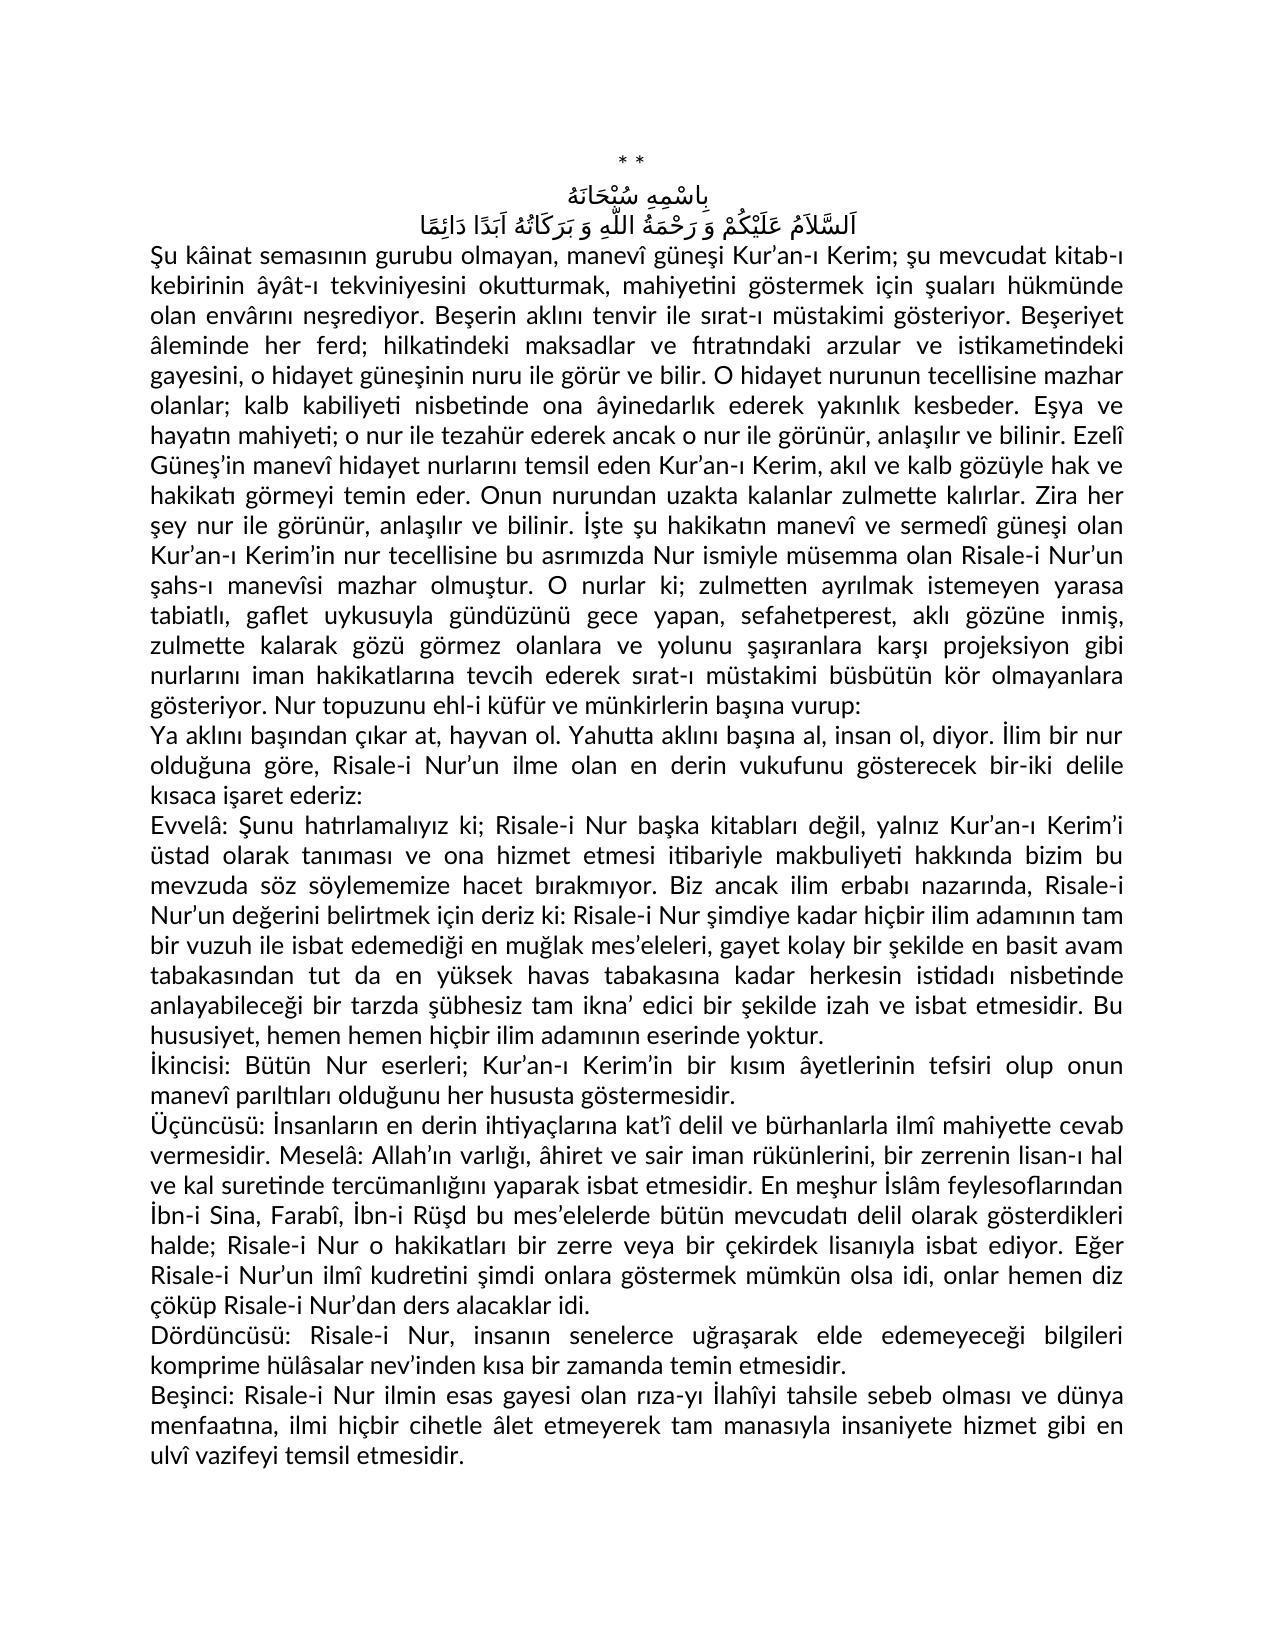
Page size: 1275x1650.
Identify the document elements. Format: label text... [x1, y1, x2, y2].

text بِاسْمِهِ سُبْحَانَهُ [150, 180, 1125, 210]
text Evvelâ: Şunu hatırlamalıyız ki; Risale-i Nur başka kitabları değil, yalnız Kur’an-ı Kerim’i üstad olarak tanıması ve ona hizmet etmesi itibariyle makbuliyeti hakkında bizim bu mevzuda söz söylememize hacet bırakmıyor. Biz ancak ilim erbabı nazarında, Risale-i Nur’un değerini belirtmek için deriz ki: Risale-i Nur şimdiye kadar hiçbir ilim adamının tam bir vuzuh ile isbat edemediği en muğlak mes’eleleri, gayet kolay bir şekilde en basit avam tabakasından tut da en yüksek havas tabakasına kadar herkesin istidadı nisbetinde anlayabileceği bir tarzda şübhesiz tam ikna’ edici bir şekilde izah ve isbat etmesidir. Bu hususiyet, hemen hemen hiçbir ilim adamının eserinde yoktur. [150, 810, 1125, 1050]
text Ya aklını başından çıkar at, hayvan ol. Yahutta aklını başına al, insan ol, diyor. İlim bir nur olduğuna göre, Risale-i Nur’un ilme olan en derin vukufunu gösterecek bir-iki delile kısaca işaret ederiz: [150, 720, 1125, 810]
text İkincisi: Bütün Nur eserleri; Kur’an-ı Kerim’in bir kısım âyetlerinin tefsiri olup onun manevî parıltıları olduğunu her hususta göstermesidir. [150, 1050, 1125, 1110]
text Üçüncüsü: İnsanların en derin ihtiyaçlarına kat’î delil ve bürhanlarla ilmî mahiyette cevab vermesidir. Meselâ: Allah’ın varlığı, âhiret ve sair iman rükünlerini, bir zerrenin lisan-ı hal ve kal suretinde tercümanlığını yaparak isbat etmesidir. En meşhur İslâm feylesoflarından İbn-i Sina, Farabî, İbn-i Rüşd bu mes’elelerde bütün mevcudatı delil olarak gösterdikleri halde; Risale-i Nur o hakikatları bir zerre veya bir çekirdek lisanıyla isbat ediyor. Eğer Risale-i Nur’un ilmî kudretini şimdi onlara göstermek mümkün olsa idi, onlar hemen diz çöküp Risale-i Nur’dan ders alacaklar idi. [150, 1110, 1125, 1320]
text * * [150, 150, 1125, 180]
text اَلسَّلاَمُ عَلَيْكُمْ وَ رَحْمَةُ اللّهِ وَ بَرَكَاتُهُ اَبَدًا دَائِمًا [150, 210, 1125, 240]
text Şu kâinat semasının gurubu olmayan, manevî güneşi Kur’an-ı Kerim; şu mevcudat kitab-ı kebirinin âyât-ı tekviniyesini okutturmak, mahiyetini göstermek için şuaları hükmünde olan envârını neşrediyor. Beşerin aklını tenvir ile sırat-ı müstakimi gösteriyor. Beşeriyet âleminde her ferd; hilkatindeki maksadlar ve fıtratındaki arzular ve istikametindeki gayesini, o hidayet güneşinin nuru ile görür ve bilir. O hidayet nurunun tecellisine mazhar olanlar; kalb kabiliyeti nisbetinde ona âyinedarlık ederek yakınlık kesbeder. Eşya ve hayatın mahiyeti; o nur ile tezahür ederek ancak o nur ile görünür, anlaşılır ve bilinir. Ezelî Güneş’in manevî hidayet nurlarını temsil eden Kur’an-ı Kerim, akıl ve kalb gözüyle hak ve hakikatı görmeyi temin eder. Onun nurundan uzakta kalanlar zulmette kalırlar. Zira her şey nur ile görünür, anlaşılır ve bilinir. İşte şu hakikatın manevî ve sermedî güneşi olan Kur’an-ı Kerim’in nur tecellisine bu asrımızda Nur ismiyle müsemma olan Risale-i Nur’un şahs-ı manevîsi mazhar olmuştur. O nurlar ki; zulmetten ayrılmak istemeyen yarasa tabiatlı, gaflet uykusuyla gündüzünü gece yapan, sefahetperest, aklı gözüne inmiş, zulmette kalarak gözü görmez olanlara ve yolunu şaşıranlara karşı projeksiyon gibi nurlarını iman hakikatlarına tevcih ederek sırat-ı müstakimi büsbütün kör olmayanlara gösteriyor. Nur topuzunu ehl-i küfür ve münkirlerin başına vurup: [150, 240, 1125, 720]
text Beşinci: Risale-i Nur ilmin esas gayesi olan rıza-yı İlahîyi tahsile sebeb olması ve dünya menfaatına, ilmi hiçbir cihetle âlet etmeyerek tam manasıyla insaniyete hizmet gibi en ulvî vazifeyi temsil etmesidir. [150, 1380, 1125, 1470]
text Dördüncüsü: Risale-i Nur, insanın senelerce uğraşarak elde edemeyeceği bilgileri komprime hülâsalar nev’inden kısa bir zamanda temin etmesidir. [150, 1320, 1125, 1380]
